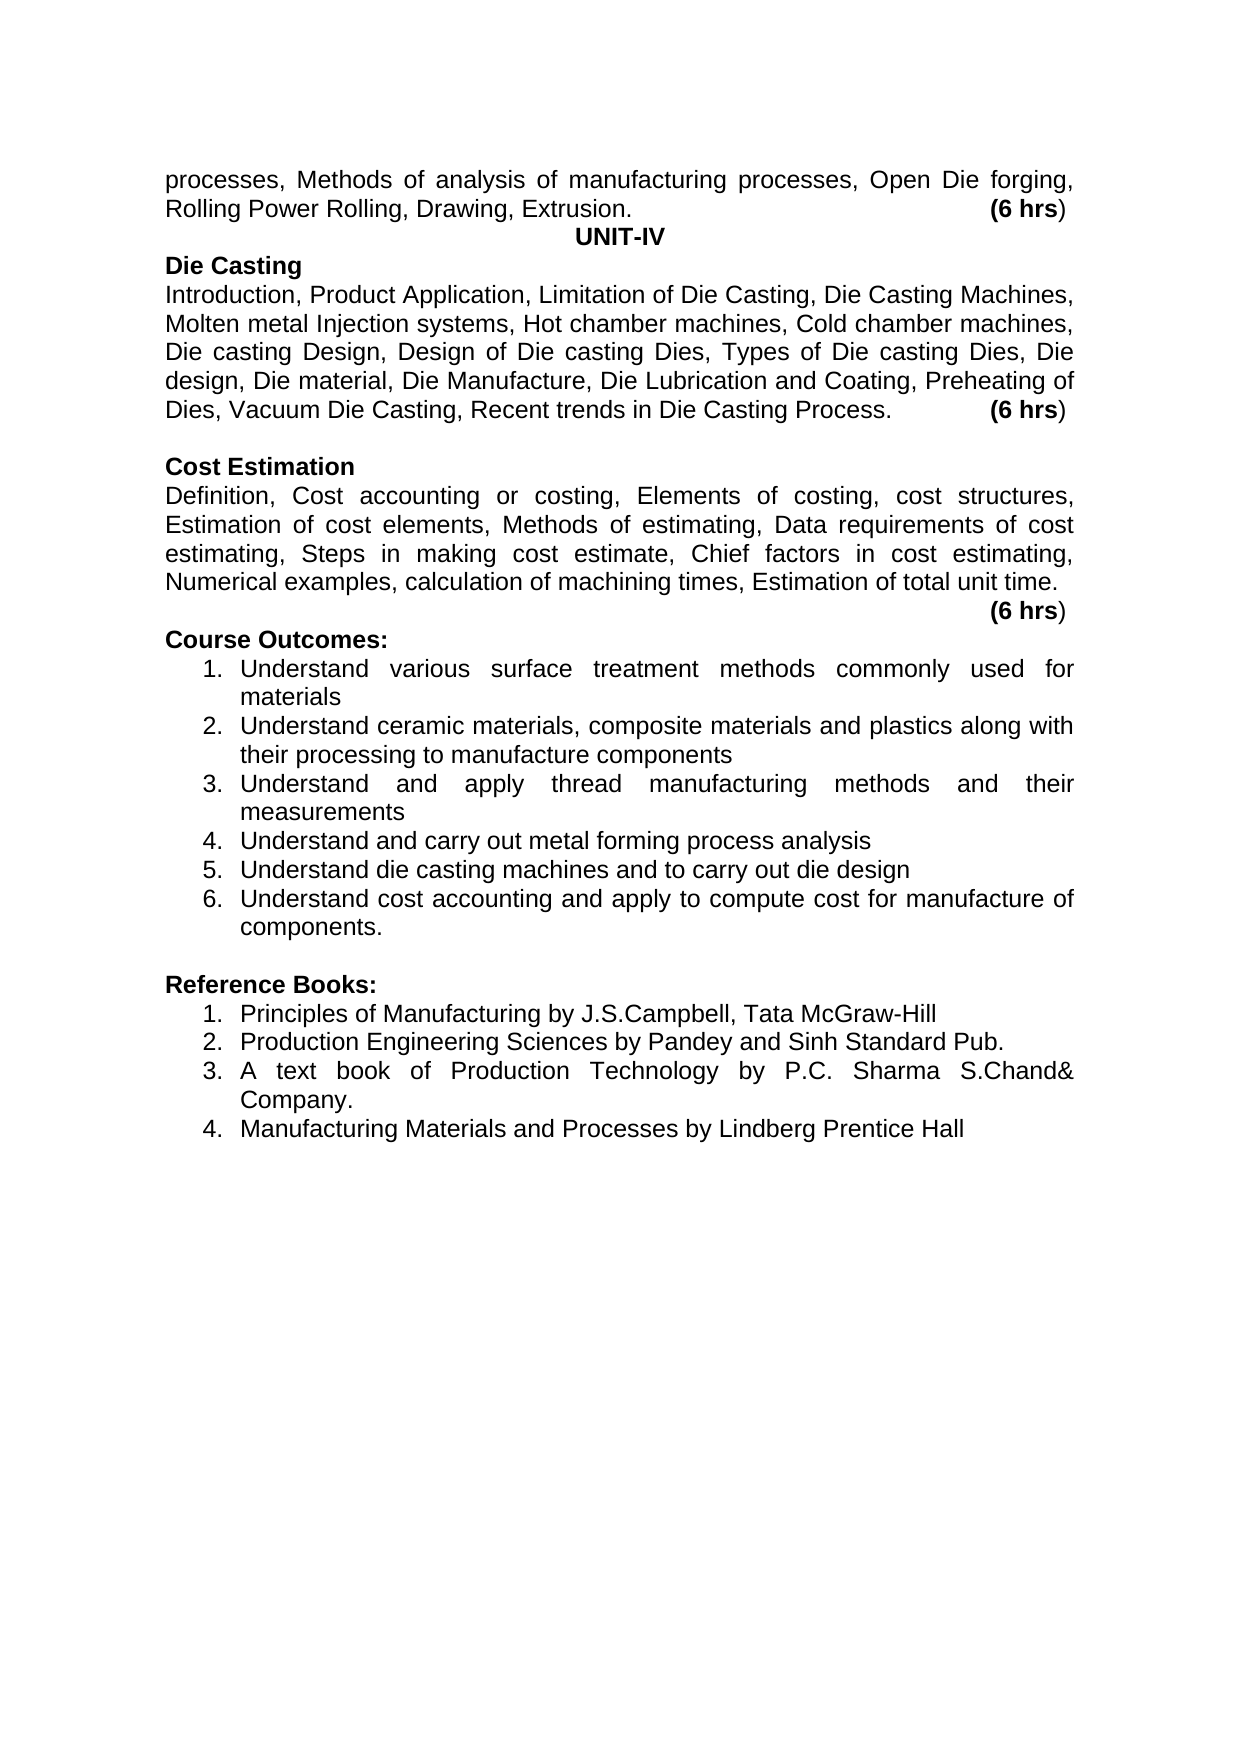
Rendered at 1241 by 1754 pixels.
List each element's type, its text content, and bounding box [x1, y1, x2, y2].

list Understand and carry out metal forming process analysis [202, 826, 1075, 855]
text Definition, Cost accounting or costing, Elements of costing, cost structures, Estimation of cost elements, Methods of estimating, Data requirements of cost estimating, Steps in making cost estimate, Chief factors in cost estimating, Numerical examples, calculation of machining times, Estimation of total unit time. (6 hrs) [165, 481, 1075, 625]
list Understand cost accounting and apply to compute cost for manufacture of components. [202, 883, 1075, 941]
text UNIT-IV [165, 222, 1075, 251]
text Die Casting [165, 251, 1075, 280]
list Understand die casting machines and to carry out die design [202, 855, 1075, 883]
list Manufacturing Materials and Processes by Lindberg Prentice Hall [202, 1113, 1075, 1142]
list Production Engineering Sciences by Pandey and Sinh Standard Pub. [202, 1027, 1075, 1056]
text Introduction, Product Application, Limitation of Die Casting, Die Casting Machines, Molten metal Injection systems, Hot chamber machines, Cold chamber machines, Die casting Design, Design of Die casting Dies, Types of Die casting Dies, Die design, Die material, Die Manufacture, Die Lubrication and Coating, Preheating of Dies, Vacuum Die Casting, Recent trends in Die Casting Process. (6 hrs) [165, 280, 1075, 423]
text Cost Estimation [165, 452, 1075, 481]
list Understand ceramic materials, composite materials and plastics along with their processing to manufacture components [202, 711, 1075, 768]
text Course Outcomes: [165, 625, 1075, 653]
list A text book of Production Technology by P.C. Sharma S.Chand& Company. [202, 1056, 1075, 1113]
list Understand and apply thread manufacturing methods and their measurements [202, 768, 1075, 826]
list Principles of Manufacturing by J.S.Campbell, Tata McGraw-Hill [202, 998, 1075, 1027]
text Reference Books: [165, 970, 1075, 998]
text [165, 165, 1075, 222]
list Understand various surface treatment methods commonly used for materials [202, 653, 1075, 711]
